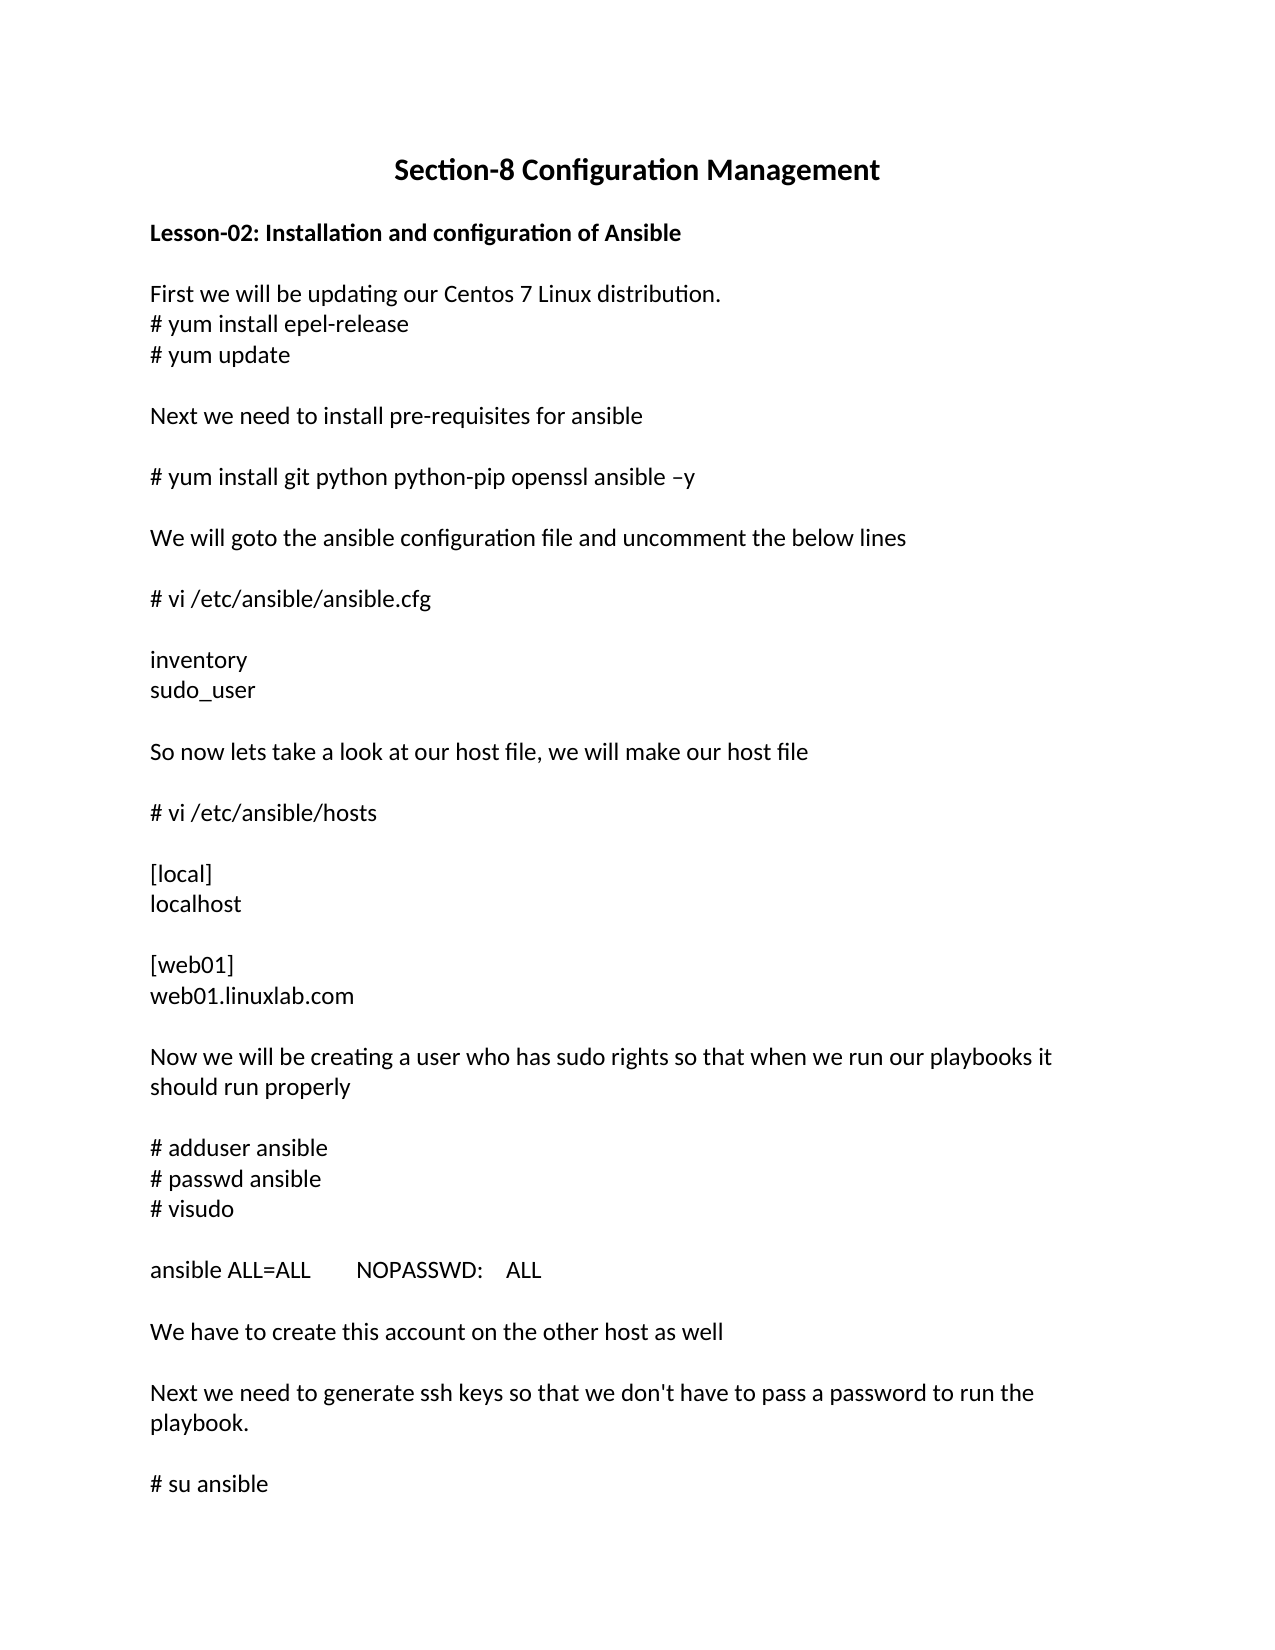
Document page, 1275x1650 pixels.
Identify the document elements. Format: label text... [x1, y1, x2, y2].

text Next we need to install pre-requisites for ansible [150, 400, 1125, 431]
text sudo_user [150, 675, 1125, 705]
text # su ansible [150, 1468, 1125, 1499]
text # vi /etc/ansible/hosts [150, 797, 1125, 827]
text [local] [150, 858, 1125, 888]
text # adduser ansible [150, 1132, 1125, 1163]
text Now we will be creating a user who has sudo rights so that when we run our playbooks it should run properly [150, 1041, 1125, 1102]
text Section-8 Configuration Management [150, 150, 1125, 188]
text [web01] [150, 949, 1125, 980]
text So now lets take a look at our host file, we will make our host file [150, 736, 1125, 766]
text localhost [150, 888, 1125, 919]
text # vi /etc/ansible/ansible.cfg [150, 583, 1125, 614]
text We have to create this account on the other host as well [150, 1316, 1125, 1346]
text ansible ALL=ALL NOPASSWD: ALL [150, 1254, 1125, 1285]
text # yum update [150, 339, 1125, 369]
text # yum install epel-release [150, 308, 1125, 339]
text We will goto the ansible configuration file and uncomment the below lines [150, 522, 1125, 553]
text # visudo [150, 1193, 1125, 1224]
text Lesson-02: Installation and configuration of Ansible [150, 217, 1125, 247]
text Next we need to generate ssh keys so that we don't have to pass a password to run the playbook. [150, 1377, 1125, 1438]
text # passwd ansible [150, 1163, 1125, 1193]
text First we will be updating our Centos 7 Linux distribution. [150, 278, 1125, 308]
text inventory [150, 644, 1125, 675]
text # yum install git python python-pip openssl ansible –y [150, 461, 1125, 492]
text web01.linuxlab.com [150, 980, 1125, 1010]
